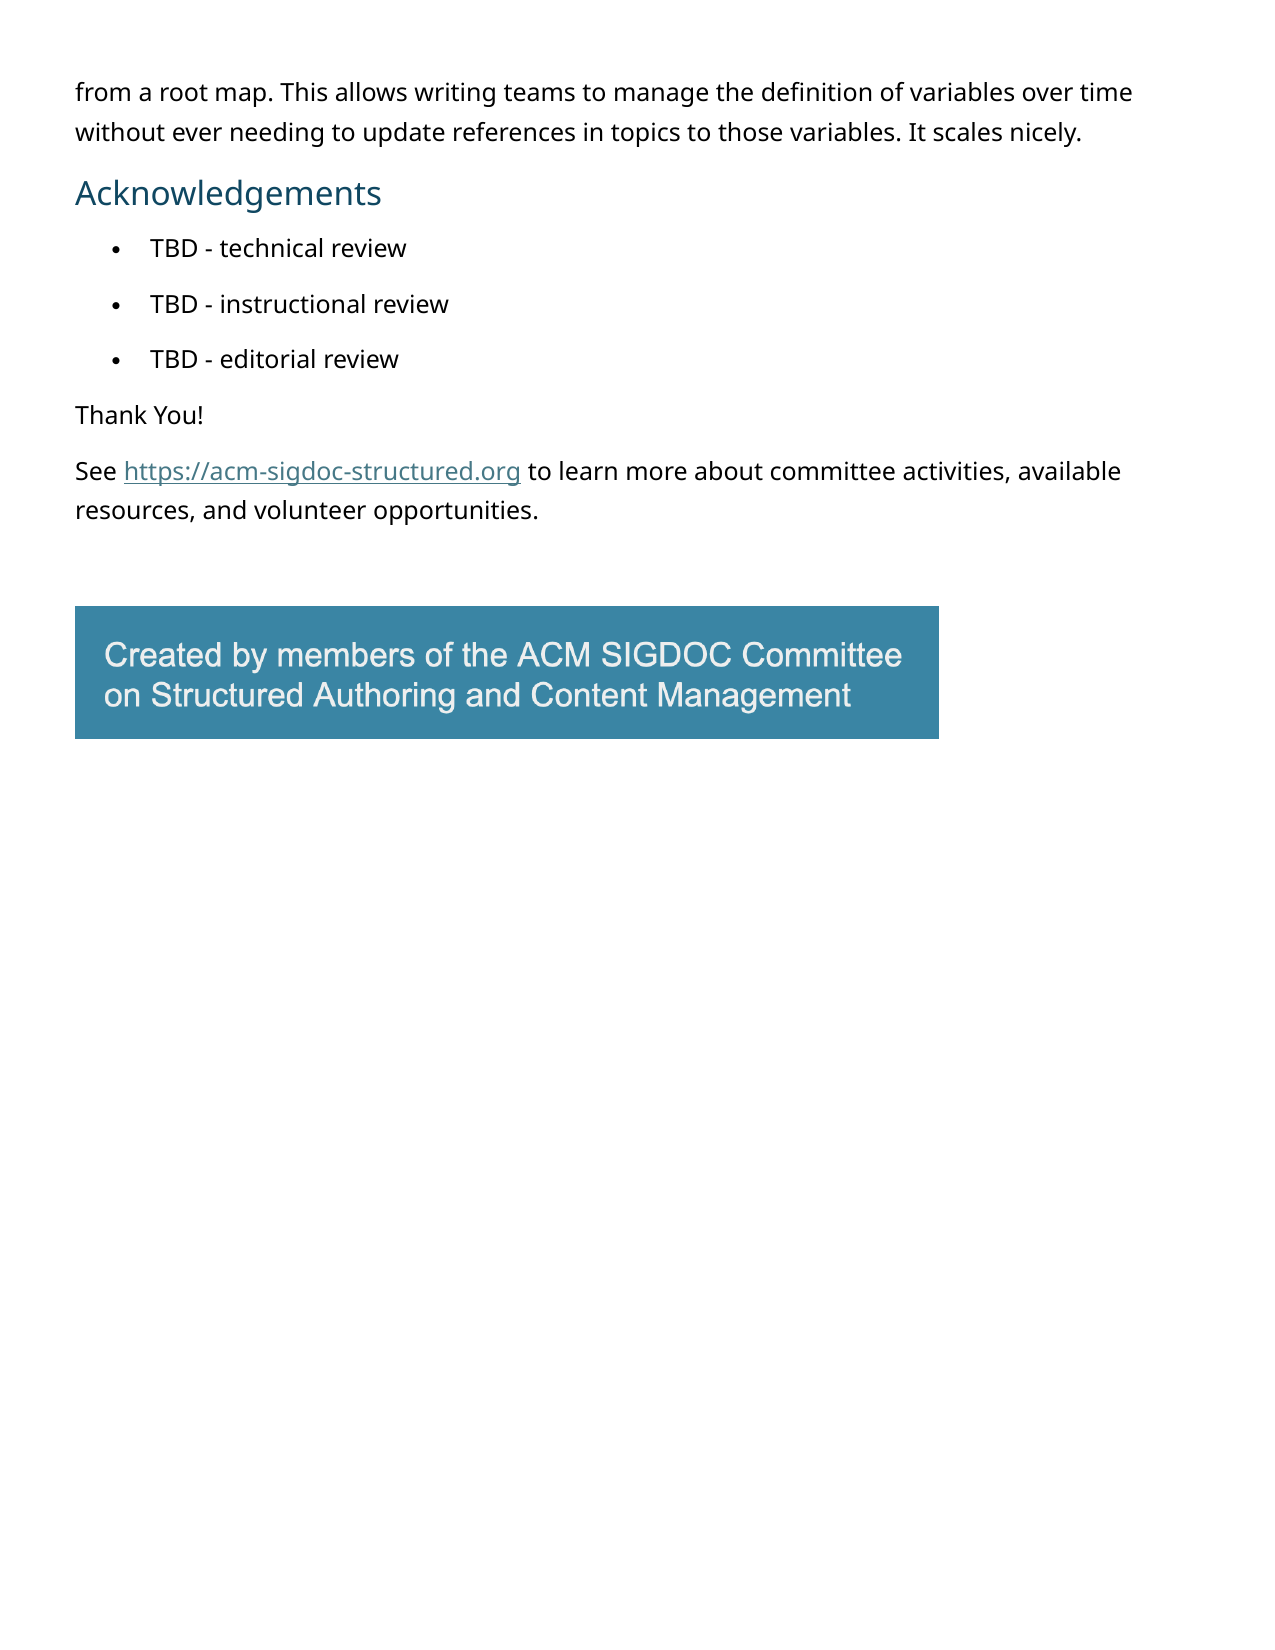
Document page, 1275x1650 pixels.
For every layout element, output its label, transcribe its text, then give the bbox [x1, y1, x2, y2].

text Thank You! [75, 398, 1200, 432]
list TBD - technical review [112, 231, 1200, 264]
list TBD - editorial review [112, 342, 1200, 376]
picture [75, 604, 939, 739]
text See https://acm-sigdoc-structured.org to learn more about committee activities, available resources, and volunteer opportunities. [75, 454, 1200, 527]
list TBD - instructional review [112, 286, 1200, 320]
subtitle Acknowledgements [75, 170, 1200, 215]
